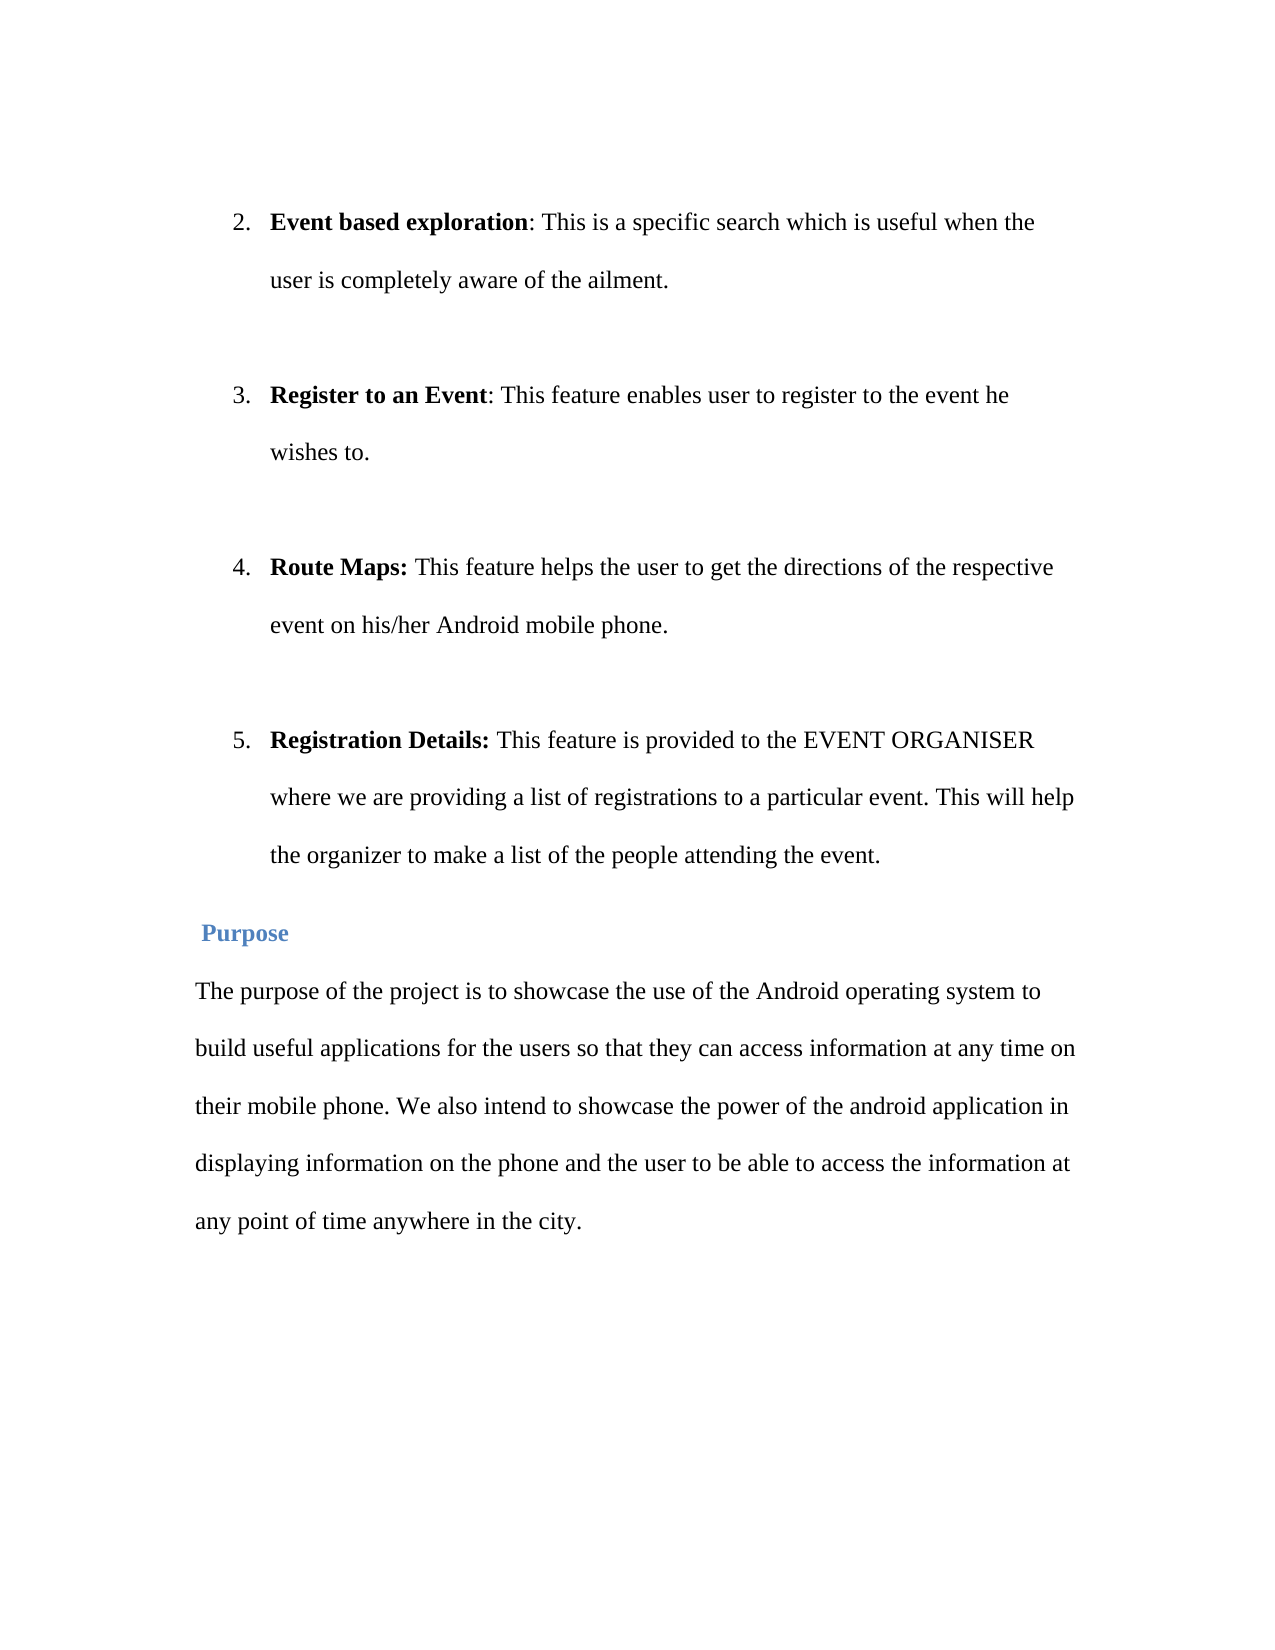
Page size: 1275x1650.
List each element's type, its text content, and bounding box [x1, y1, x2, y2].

text Purpose [195, 918, 1080, 947]
list Registration Details: This feature is provided to the EVENT ORGANISER where we are providing a list of registrations to a particular event. This will help the organizer to make a list of the people attending the event. [232, 725, 1080, 869]
list Register to an Event: This feature enables user to register to the event he wishes to. [232, 380, 1080, 466]
list Event based exploration: This is a specific search which is useful when the user is completely aware of the ailment. [232, 207, 1080, 294]
list Route Maps: This feature helps the user to get the directions of the respective event on his/her Android mobile phone. [232, 552, 1080, 639]
text The purpose of the project is to showcase the use of the Android operating system to build useful applications for the users so that they can access information at any time on their mobile phone. We also intend to showcase the power of the android application in displaying information on the phone and the user to be able to access the information at any point of time anywhere in the city. [195, 976, 1080, 1234]
